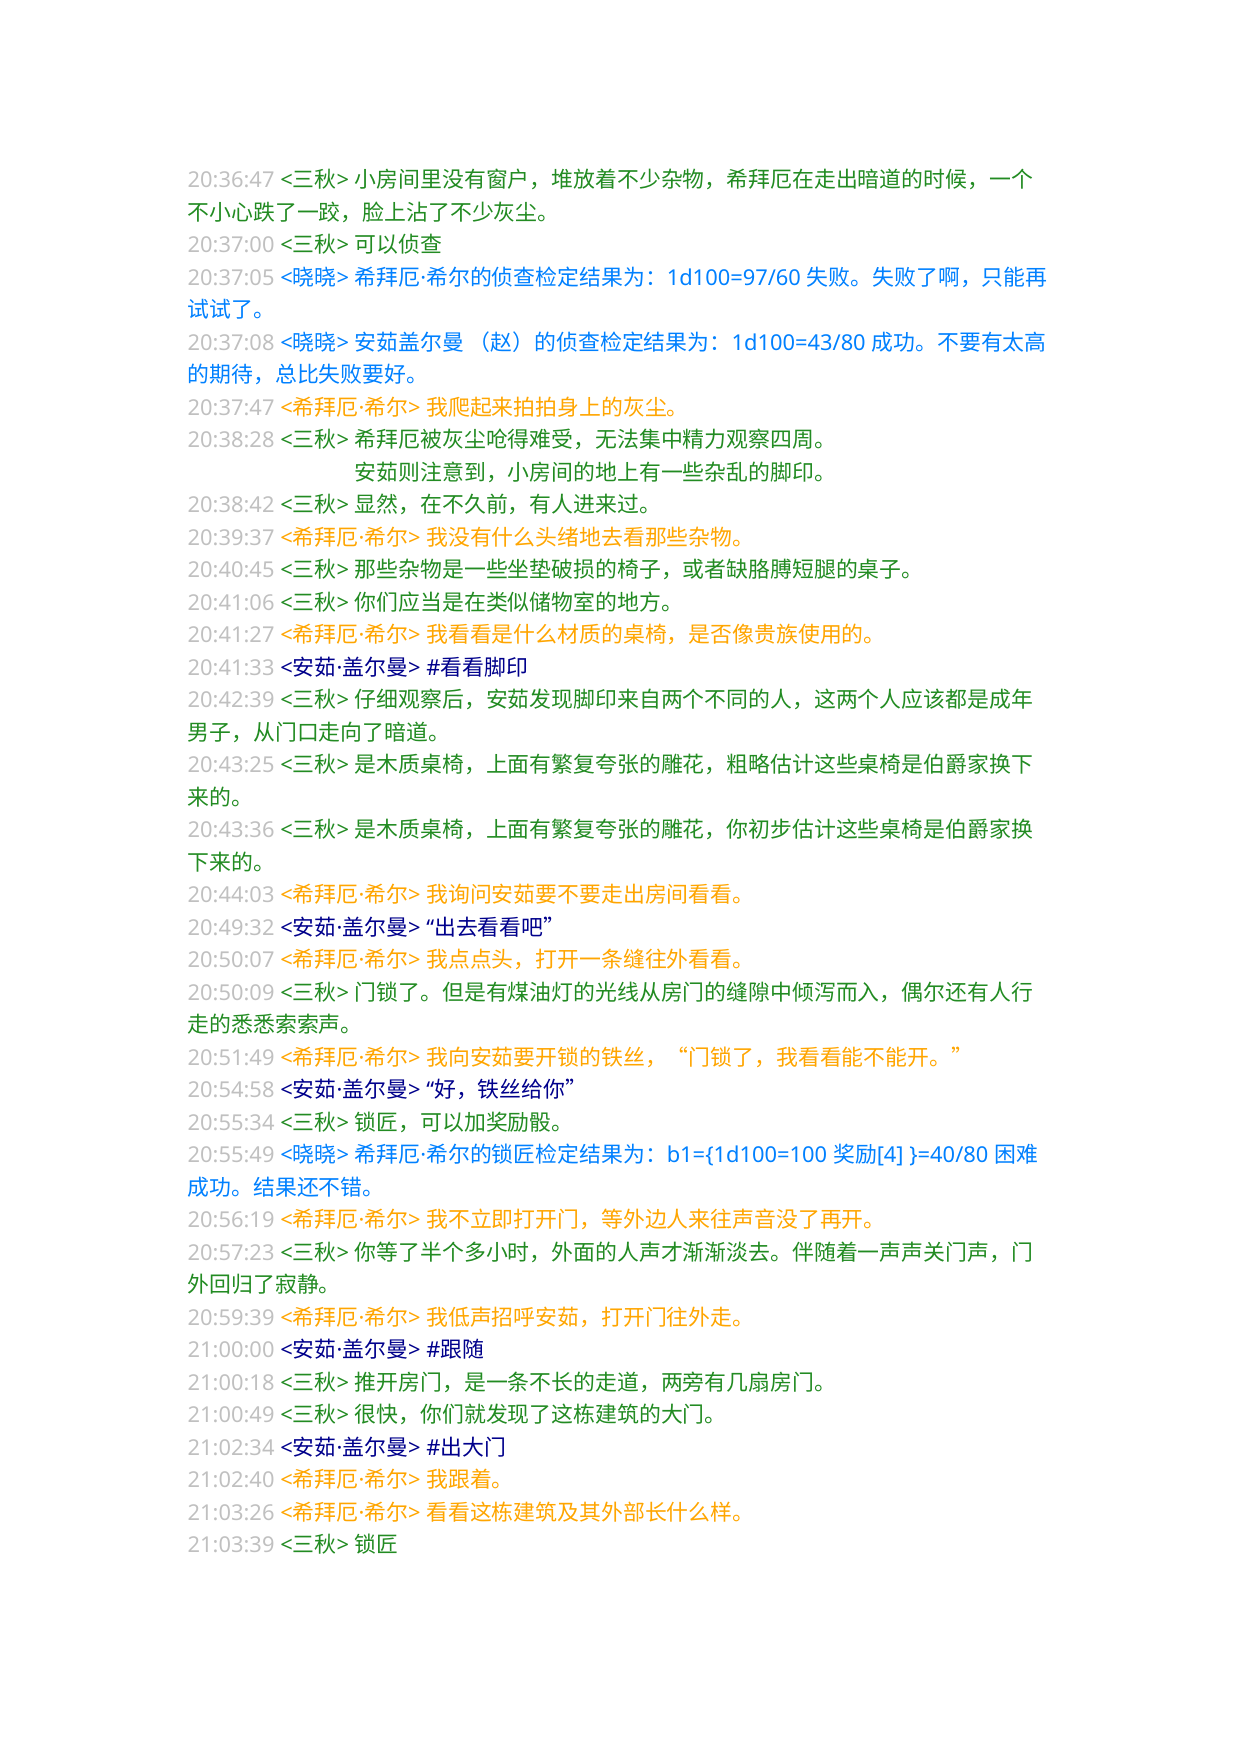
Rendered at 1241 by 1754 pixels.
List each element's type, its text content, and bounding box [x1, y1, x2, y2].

text 20:41:33 <安茹·盖尔曼> #看看脚印 [187, 649, 1053, 682]
text 21:02:40 <希拜厄·希尔> 我跟着。 [187, 1462, 1053, 1494]
text 20:38:42 <三秋> 显然，在不久前，有人进来过。 [187, 487, 1053, 519]
text 20:38:28 <三秋> 希拜厄被灰尘呛得难受，无法集中精力观察四周。 [187, 422, 1053, 454]
text 21:03:26 <希拜厄·希尔> 看看这栋建筑及其外部长什么样。 [187, 1494, 1053, 1527]
text 21:03:39 <三秋> 锁匠 [187, 1527, 1053, 1559]
text 20:51:49 <希拜厄·希尔> 我向安茹要开锁的铁丝，“门锁了，我看看能不能开。” [187, 1039, 1053, 1072]
text 20:59:39 <希拜厄·希尔> 我低声招呼安茹，打开门往外走。 [187, 1299, 1053, 1332]
text 20:37:08 <晓晓> 安茹盖尔曼 （赵）的侦查检定结果为：1d100=43/80 成功。不要有太高的期待，总比失败要好。 [187, 324, 1053, 389]
text 20:36:47 <三秋> 小房间里没有窗户，堆放着不少杂物，希拜厄在走出暗道的时候，一个不小心跌了一跤，脸上沾了不少灰尘。 [187, 162, 1053, 227]
text 20:55:34 <三秋> 锁匠，可以加奖励骰。 [187, 1104, 1053, 1137]
text 20:37:47 <希拜厄·希尔> 我爬起来拍拍身上的灰尘。 [187, 389, 1053, 422]
text 20:43:25 <三秋> 是木质桌椅，上面有繁复夸张的雕花，粗略估计这些桌椅是伯爵家换下来的。 [187, 747, 1053, 812]
text 20:56:19 <希拜厄·希尔> 我不立即打开门，等外边人来往声音没了再开。 [187, 1202, 1053, 1234]
text 20:41:27 <希拜厄·希尔> 我看看是什么材质的桌椅，是否像贵族使用的。 [187, 617, 1053, 649]
text 20:50:09 <三秋> 门锁了。但是有煤油灯的光线从房门的缝隙中倾泻而入，偶尔还有人行走的悉悉索索声。 [187, 974, 1053, 1039]
text 20:57:23 <三秋> 你等了半个多小时，外面的人声才渐渐淡去。伴随着一声声关门声，门外回归了寂静。 [187, 1234, 1053, 1299]
text 20:42:39 <三秋> 仔细观察后，安茹发现脚印来自两个不同的人，这两个人应该都是成年男子，从门口走向了暗道。 [187, 682, 1053, 747]
text 20:43:36 <三秋> 是木质桌椅，上面有繁复夸张的雕花，你初步估计这些桌椅是伯爵家换下来的。 [187, 812, 1053, 877]
text 20:50:07 <希拜厄·希尔> 我点点头，打开一条缝往外看看。 [187, 942, 1053, 974]
text 21:00:00 <安茹·盖尔曼> #跟随 [187, 1332, 1053, 1364]
text 20:37:05 <晓晓> 希拜厄·希尔的侦查检定结果为：1d100=97/60 失败。失败了啊，只能再试试了。 [187, 259, 1053, 324]
text 20:41:06 <三秋> 你们应当是在类似储物室的地方。 [187, 584, 1053, 617]
text 21:00:18 <三秋> 推开房门，是一条不长的走道，两旁有几扇房门。 [187, 1364, 1053, 1397]
text 20:40:45 <三秋> 那些杂物是一些坐垫破损的椅子，或者缺胳膊短腿的桌子。 [187, 552, 1053, 584]
text 20:39:37 <希拜厄·希尔> 我没有什么头绪地去看那些杂物。 [187, 519, 1053, 552]
text 20:49:32 <安茹·盖尔曼> “出去看看吧” [187, 909, 1053, 942]
text 20:44:03 <希拜厄·希尔> 我询问安茹要不要走出房间看看。 [187, 877, 1053, 909]
text 20:55:49 <晓晓> 希拜厄·希尔的锁匠检定结果为：b1={1d100=100 奖励[4] }=40/80 困难成功。结果还不错。 [187, 1137, 1053, 1202]
text 20:54:58 <安茹·盖尔曼> “好，铁丝给你” [187, 1072, 1053, 1104]
text 20:38:28 <三秋> 安茹则注意到，小房间的地上有一些杂乱的脚印。 [187, 454, 1053, 487]
text 21:02:34 <安茹·盖尔曼> #出大门 [187, 1429, 1053, 1462]
text 21:00:49 <三秋> 很快，你们就发现了这栋建筑的大门。 [187, 1397, 1053, 1429]
text 20:37:00 <三秋> 可以侦查 [187, 227, 1053, 259]
